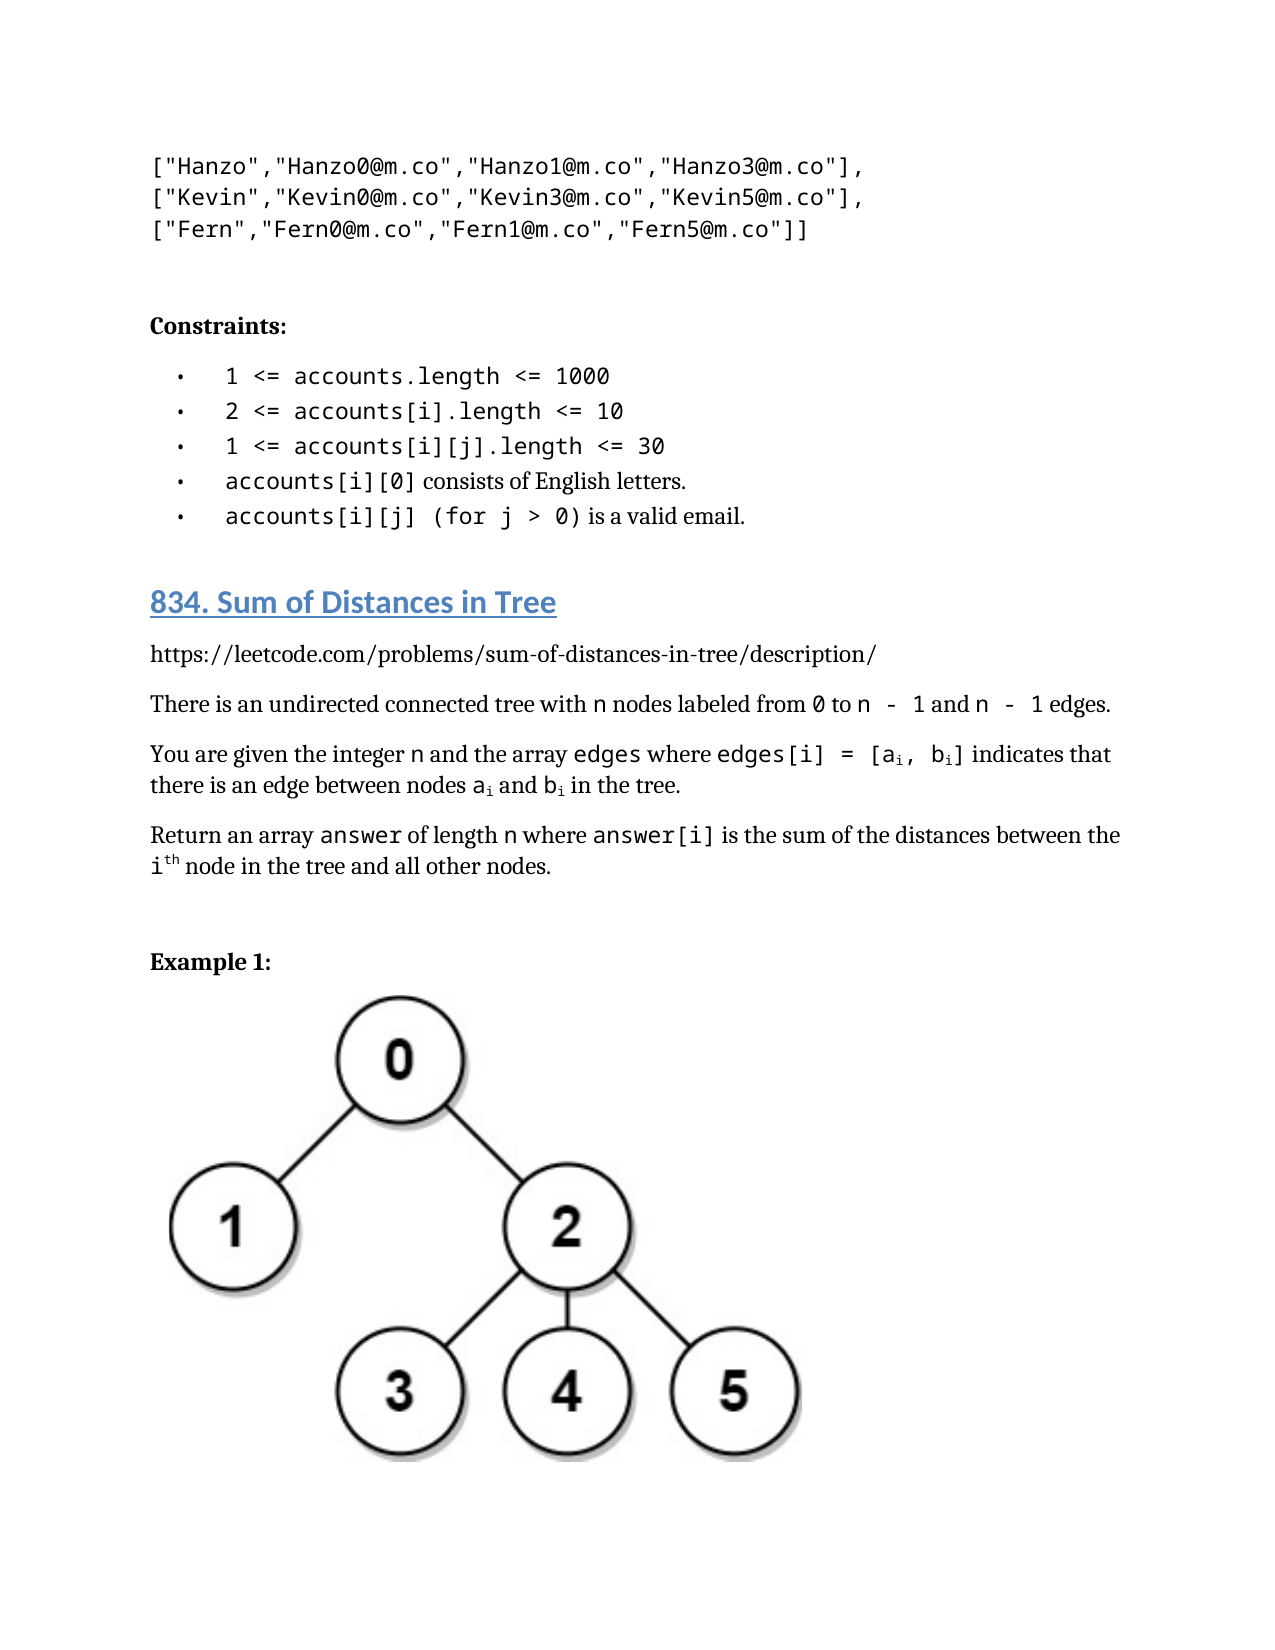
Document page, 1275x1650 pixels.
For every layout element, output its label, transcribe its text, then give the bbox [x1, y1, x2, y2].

text Constraints: [150, 312, 1125, 341]
text There is an undirected connected tree with n nodes labeled from 0 to n - 1 and n - 1 edges. [150, 688, 1125, 719]
list accounts[i][0] consists of English letters. [175, 464, 1125, 496]
text Return an array answer of length n where answer[i] is the sum of the distances between the ith node in the tree and all other nodes. [150, 819, 1125, 882]
list accounts[i][j] (for j > 0) is a valid email. [175, 499, 1125, 531]
list 1 <= accounts[i][j].length <= 30 [175, 429, 1125, 461]
text Example 1: [150, 948, 1125, 977]
list 1 <= accounts.length <= 1000 [175, 359, 1125, 391]
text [150, 150, 1125, 244]
text You are given the integer n and the array edges where edges[i] = [ai, bi] indicates that there is an edge between nodes ai and bi in the tree. [150, 738, 1125, 800]
picture [168, 995, 803, 1462]
list 2 <= accounts[i].length <= 10 [175, 394, 1125, 426]
text https://leetcode.com/problems/sum-of-distances-in-tree/description/ [150, 640, 1125, 669]
subtitle 834. Sum of Distances in Tree [150, 581, 1125, 622]
